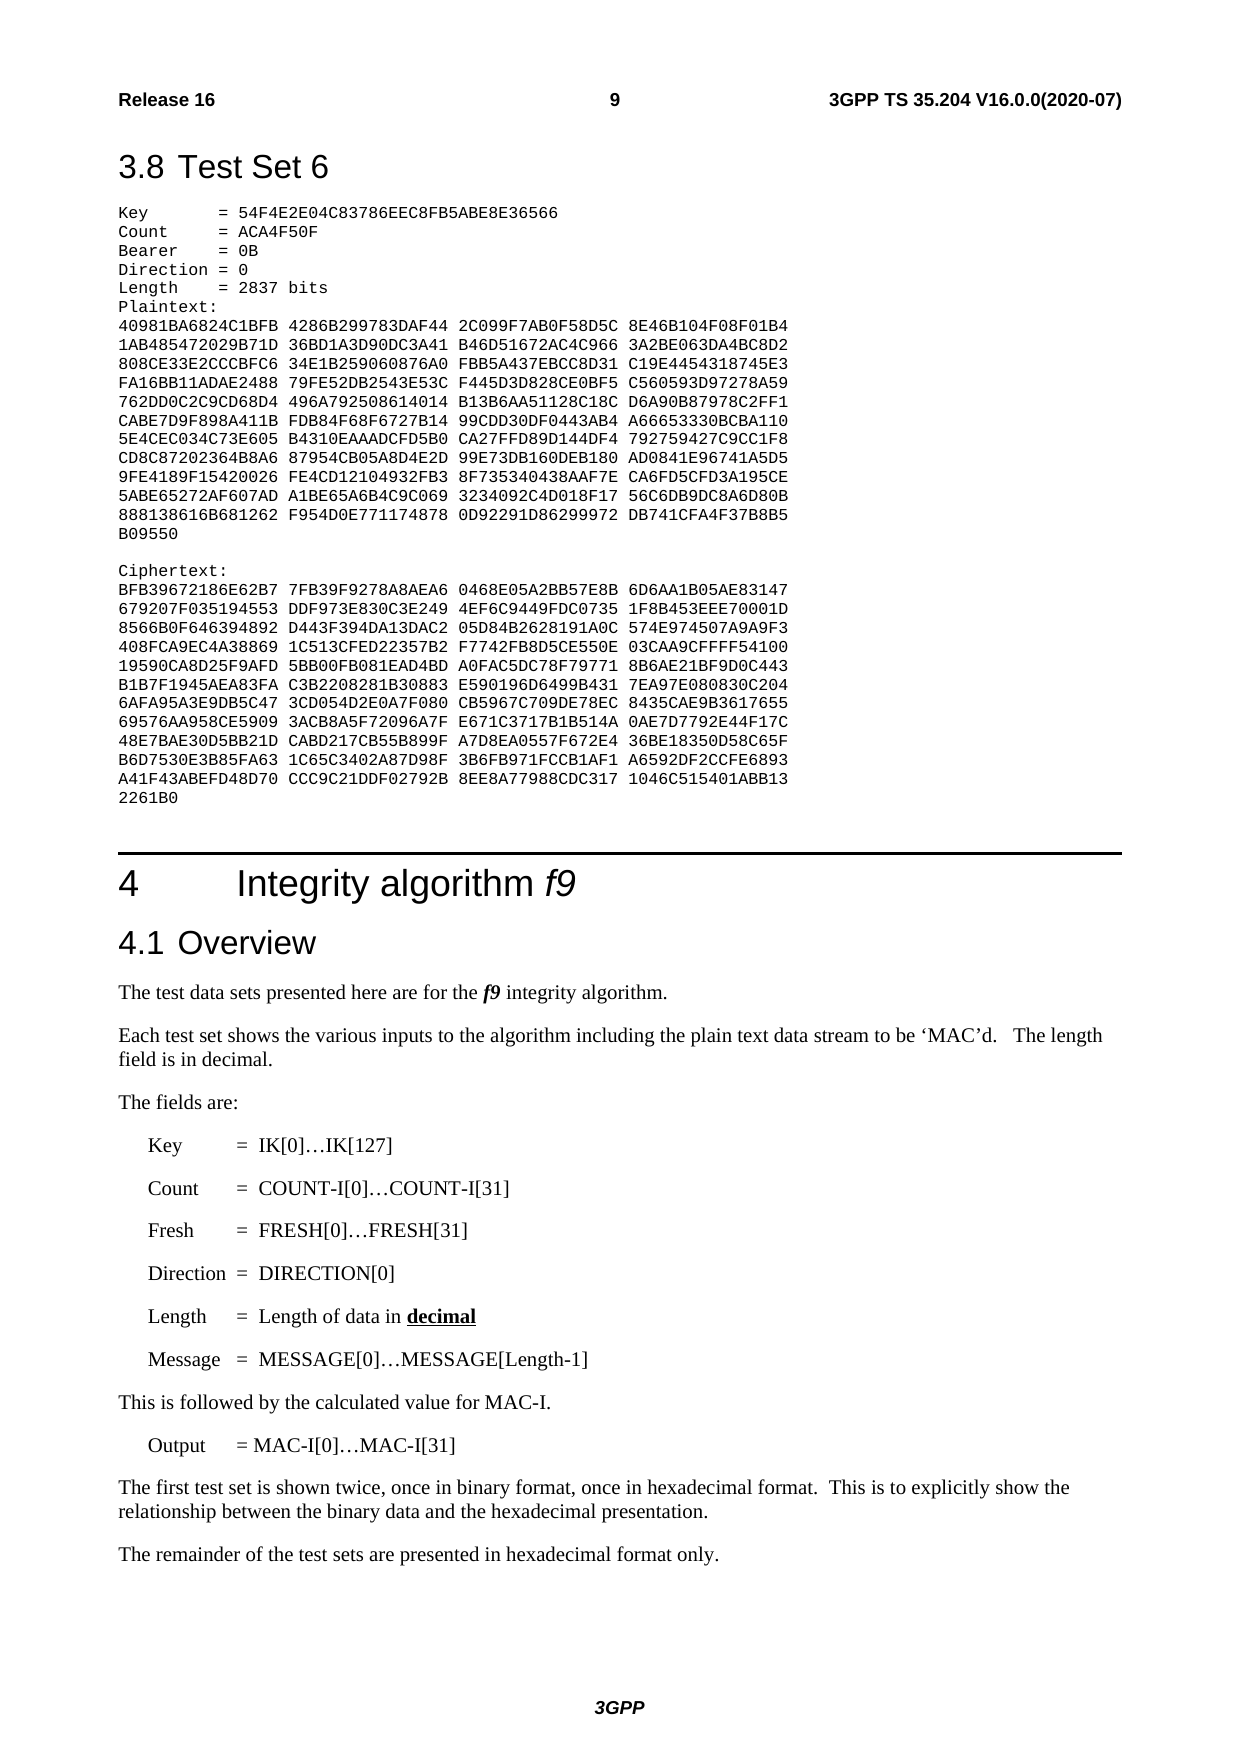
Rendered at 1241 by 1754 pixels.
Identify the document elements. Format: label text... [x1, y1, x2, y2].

text Key = 54F4E2E04C83786EEC8FB5ABE8E36566 [118, 205, 1122, 223]
text FA16BB11ADAE2488 79FE52DB2543E53C F445D3D828CE0BF5 C560593D97278A59 [118, 374, 1122, 393]
text This is followed by the calculated value for MAC-I. [118, 1390, 1122, 1414]
text 1AB485472029B71D 36BD1A3D90DC3A41 B46D51672AC4C966 3A2BE063DA4BC8D2 [118, 337, 1122, 356]
text 408FCA9EC4A38869 1C513CFED22357B2 F7742FB8D5CE550E 03CAA9CFFFF54100 [118, 638, 1122, 657]
text A41F43ABEFD48D70 CCC9C21DDF02792B 8EE8A77988CDC317 1046C515401ABB13 [118, 770, 1122, 789]
text CD8C87202364B8A6 87954CB05A8D4E2D 99E73DB160DEB180 AD0841E96741A5D5 [118, 450, 1122, 469]
text 6AFA95A3E9DB5C47 3CD054D2E0A7F080 CB5967C709DE78EC 8435CAE9B3617655 [118, 695, 1122, 714]
text 9FE4189F15420026 FE4CD12104932FB3 8F735340438AAF7E CA6FD5CFD3A195CE [118, 469, 1122, 487]
text B1B7F1945AEA83FA C3B2208281B30883 E590196D6499B431 7EA97E080830C204 [118, 676, 1122, 695]
text 8566B0F646394892 D443F394DA13DAC2 05D84B2628191A0C 574E974507A9A9F3 [118, 619, 1122, 638]
text B6D7530E3B85FA63 1C65C3402A87D98F 3B6FB971FCCB1AF1 A6592DF2CCFE6893 [118, 751, 1122, 770]
subtitle 4.1 Overview [118, 923, 1122, 962]
text Direction = 0 [118, 261, 1122, 280]
text B09550 [118, 525, 1122, 544]
text Output = MAC-I[0]…MAC-I[31] [148, 1432, 1122, 1457]
text The fields are: [118, 1090, 1122, 1114]
text Plaintext: [118, 299, 1122, 318]
text 808CE33E2CCCBFC6 34E1B259060876A0 FBB5A437EBCC8D31 C19E4454318745E3 [118, 356, 1122, 374]
text 48E7BAE30D5BB21D CABD217CB55B899F A7D8EA0557F672E4 36BE18350D58C65F [118, 733, 1122, 751]
subtitle 4 Integrity algorithm f9 [118, 855, 1122, 904]
text Count = COUNT-I[0]…COUNT-I[31] [148, 1176, 1122, 1200]
text BFB39672186E62B7 7FB39F9278A8AEA6 0468E05A2BB57E8B 6D6AA1B05AE83147 [118, 582, 1122, 601]
text Key = IK[0]…IK[127] [148, 1133, 1122, 1157]
text The remainder of the test sets are presented in hexadecimal format only. [118, 1542, 1122, 1566]
text Bearer = 0B [118, 242, 1122, 261]
text Message = MESSAGE[0]…MESSAGE[Length-1] [148, 1347, 1122, 1371]
text Fresh = FRESH[0]…FRESH[31] [148, 1218, 1122, 1242]
text 19590CA8D25F9AFD 5BB00FB081EAD4BD A0FAC5DC78F79771 8B6AE21BF9D0C443 [118, 657, 1122, 676]
text 5E4CEC034C73E605 B4310EAAADCFD5B0 CA27FFD89D144DF4 792759427C9CC1F8 [118, 431, 1122, 450]
text 5ABE65272AF607AD A1BE65A6B4C9C069 3234092C4D018F17 56C6DB9DC8A6D80B [118, 487, 1122, 506]
text The first test set is shown twice, once in binary format, once in hexadecimal format. This is to explicitly show the relationship between the binary data and the hexadecimal presentation. [118, 1475, 1122, 1523]
text 2261B0 [118, 789, 1122, 808]
text CABE7D9F898A411B FDB84F68F6727B14 99CDD30DF0443AB4 A66653330BCBA110 [118, 412, 1122, 431]
text 40981BA6824C1BFB 4286B299783DAF44 2C099F7AB0F58D5C 8E46B104F08F01B4 [118, 318, 1122, 337]
text 69576AA958CE5909 3ACB8A5F72096A7F E671C3717B1B514A 0AE7D7792E44F17C [118, 714, 1122, 733]
text 888138616B681262 F954D0E771174878 0D92291D86299972 DB741CFA4F37B8B5 [118, 506, 1122, 525]
subtitle 3.8 Test Set 6 [118, 147, 1122, 186]
text Direction = DIRECTION[0] [148, 1261, 1122, 1285]
text Length = 2837 bits [118, 280, 1122, 299]
text Ciphertext: [118, 563, 1122, 582]
text 762DD0C2C9CD68D4 496A792508614014 B13B6AA51128C18C D6A90B87978C2FF1 [118, 393, 1122, 412]
text 679207F035194553 DDF973E830C3E249 4EF6C9449FDC0735 1F8B453EEE70001D [118, 601, 1122, 619]
text The test data sets presented here are for the f9 integrity algorithm. [118, 980, 1122, 1004]
text Length = Length of data in decimal [148, 1304, 1122, 1328]
text Count = ACA4F50F [118, 223, 1122, 242]
text Each test set shows the various inputs to the algorithm including the plain text data stream to be ‘MAC’d. The length field is in decimal. [118, 1023, 1122, 1071]
